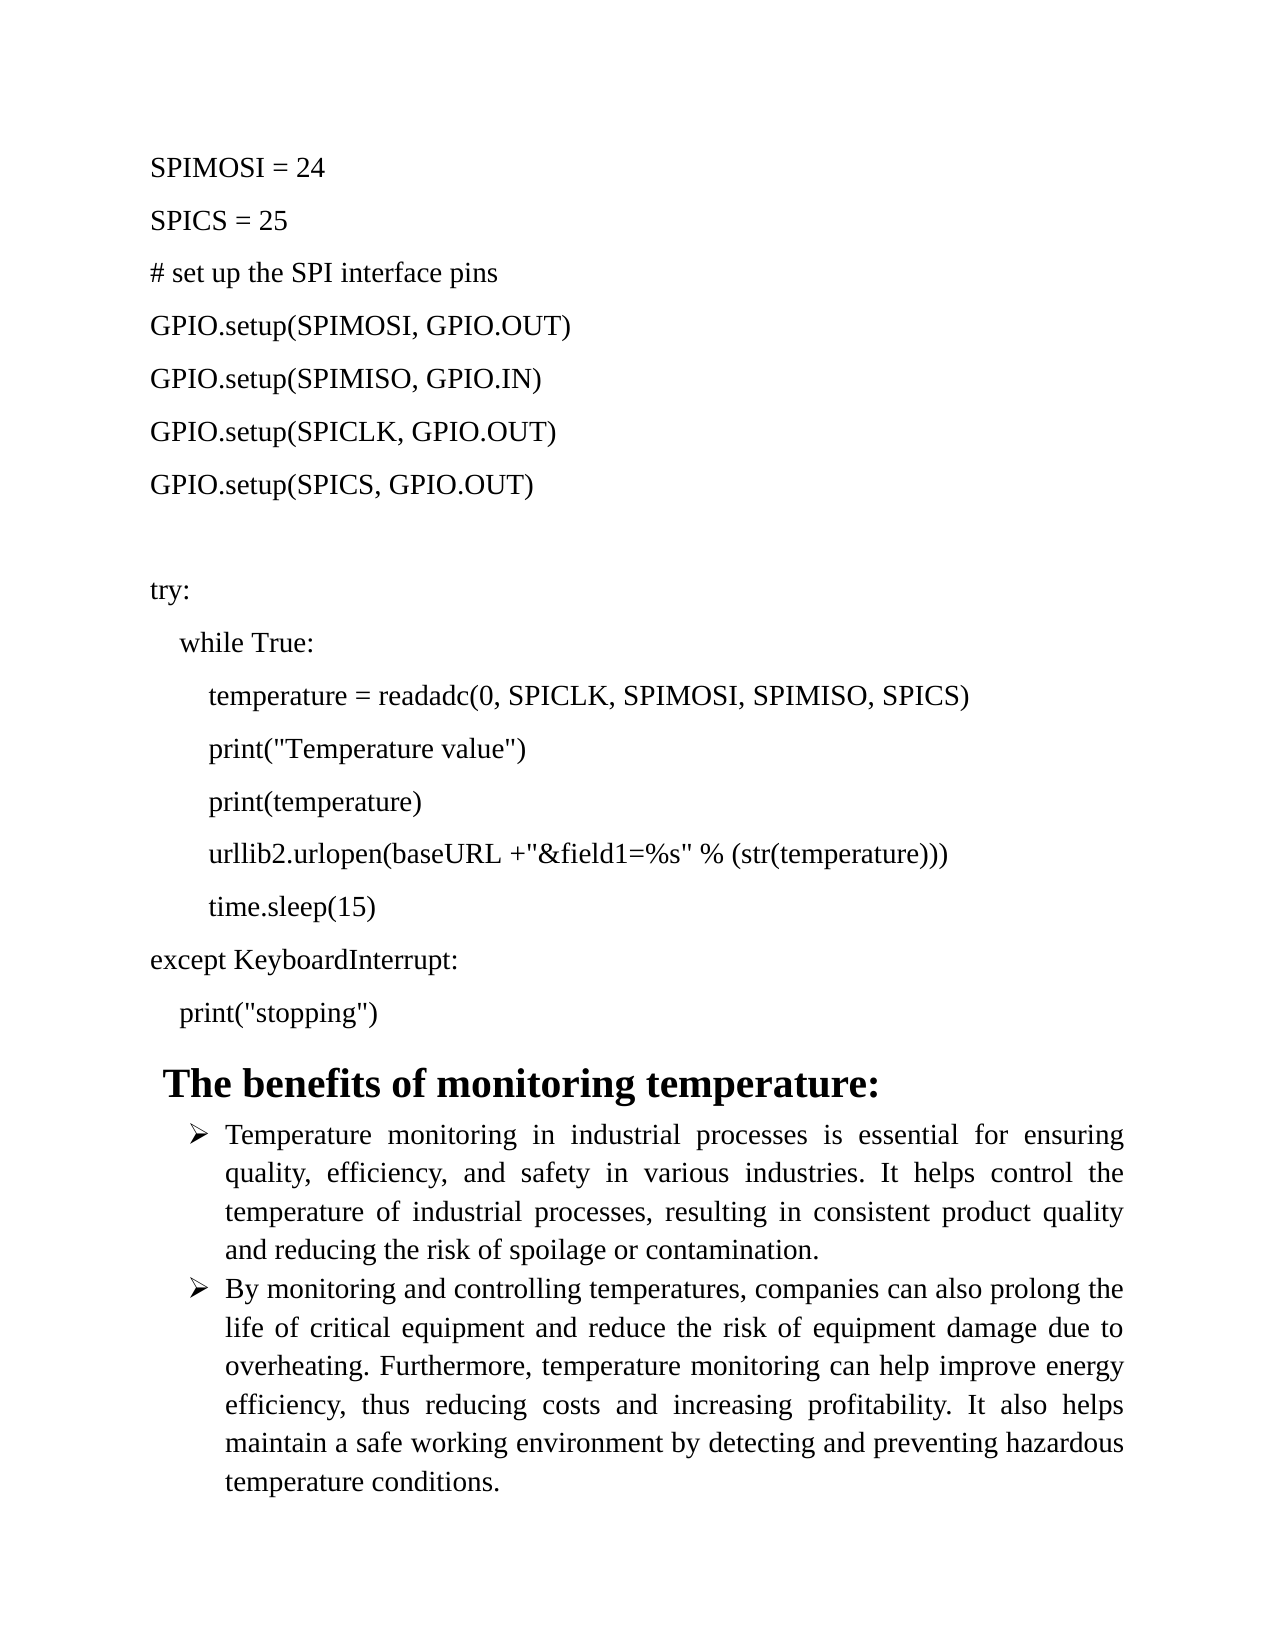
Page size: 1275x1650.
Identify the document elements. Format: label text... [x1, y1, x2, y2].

text # set up the SPI interface pins [150, 256, 1125, 289]
text print("stopping") [150, 995, 1125, 1028]
text temperature = readadc(0, SPICLK, SPIMOSI, SPIMISO, SPICS) [150, 678, 1125, 712]
text SPICS = 25 [150, 203, 1125, 236]
text SPIMOSI = 24 [150, 150, 1125, 183]
text print("Temperature value") [150, 731, 1125, 764]
text GPIO.setup(SPICS, GPIO.OUT) [150, 467, 1125, 500]
text while True: [150, 625, 1125, 659]
subtitle Temperature monitoring in industrial processes is essential for ensuring quality, efficiency, and safety in various industries. It helps control the temperature of industrial processes, resulting in consistent product quality and reducing the risk of spoilage or contamination. [187, 1117, 1125, 1266]
text GPIO.setup(SPICLK, GPIO.OUT) [150, 414, 1125, 448]
text urllib2.urlopen(baseURL +"&field1=%s" % (str(temperature))) [150, 837, 1125, 870]
subtitle The benefits of monitoring temperature: [150, 1048, 1125, 1112]
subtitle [187, 1276, 1125, 1425]
text try: [150, 572, 1125, 606]
text time.sleep(15) [150, 889, 1125, 923]
text print(temperature) [150, 784, 1125, 817]
text GPIO.setup(SPIMISO, GPIO.IN) [150, 361, 1125, 395]
text except KeyboardInterrupt: [150, 942, 1125, 976]
text GPIO.setup(SPIMOSI, GPIO.OUT) [150, 308, 1125, 342]
